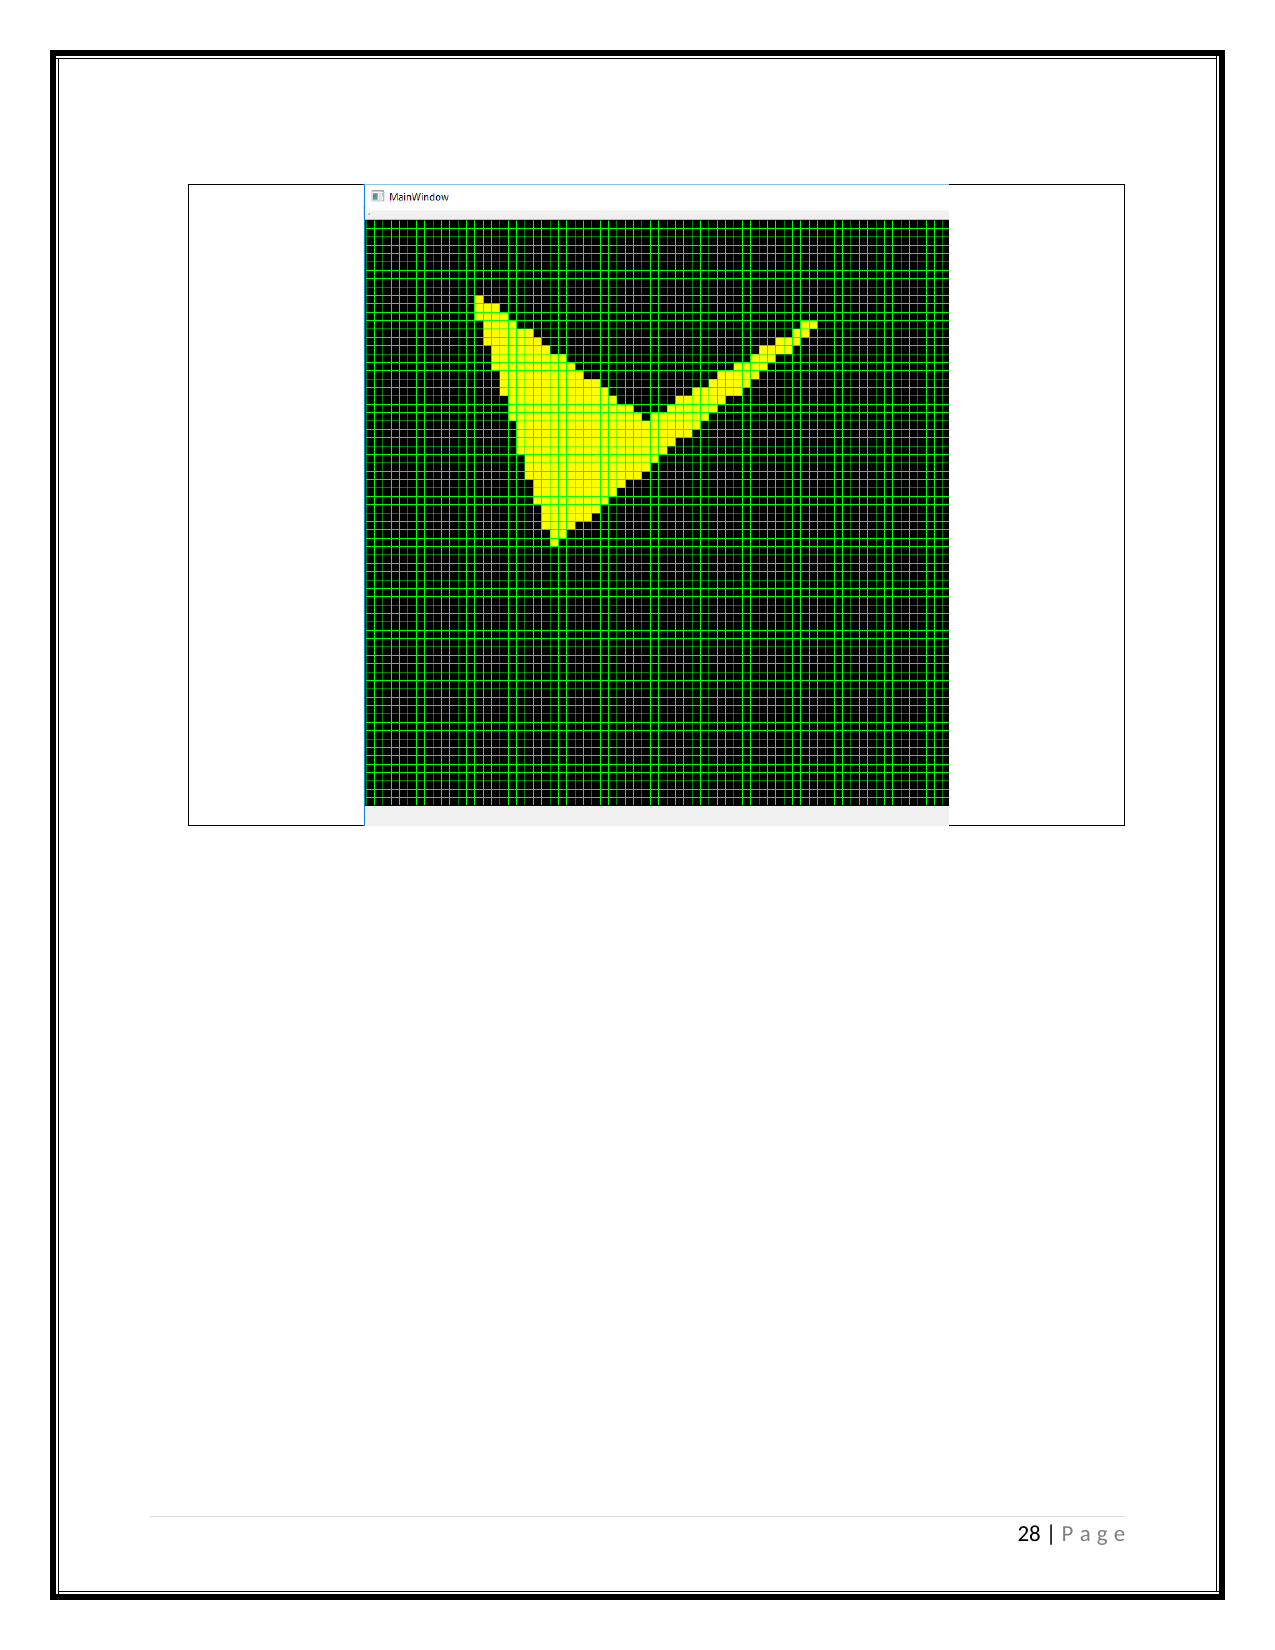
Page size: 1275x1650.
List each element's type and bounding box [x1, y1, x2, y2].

table_header [949, 185, 1124, 825]
picture [363, 184, 949, 826]
table_header [189, 185, 363, 825]
